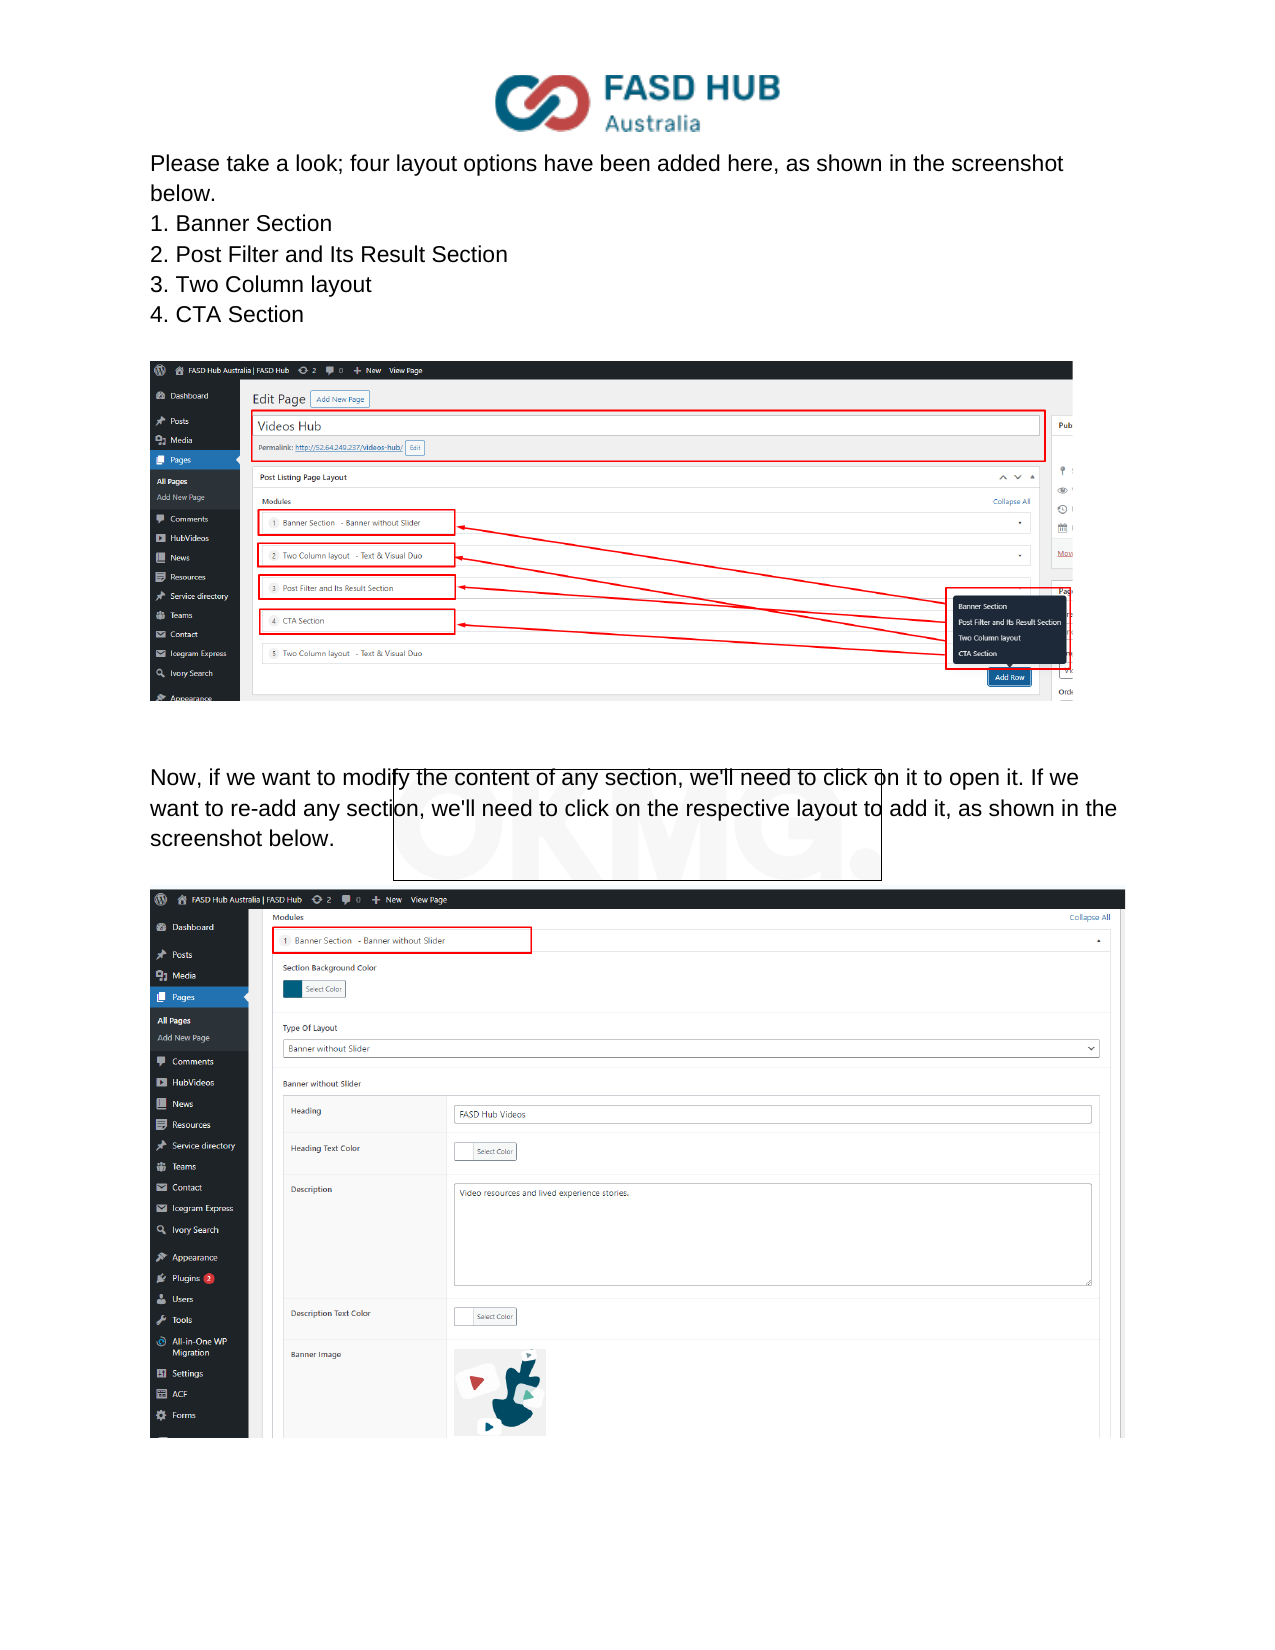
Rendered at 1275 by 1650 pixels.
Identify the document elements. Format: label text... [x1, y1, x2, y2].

picture [764, 88, 775, 96]
text 2. Post Filter and Its Result Section [150, 241, 1125, 267]
picture [678, 79, 689, 96]
picture [495, 75, 780, 132]
picture [495, 75, 514, 99]
text Please take a look; four layout options have been added here, as shown in the screenshot below. [150, 150, 1125, 207]
text 3. Two Column layout 4. CTA Section [150, 271, 1125, 327]
picture [764, 75, 774, 85]
picture [713, 75, 723, 85]
picture [150, 361, 1073, 701]
picture [738, 75, 750, 96]
text Now, if we want to modify the content of any section, we'll need to click on it to open it. If we want to re-add any section, we'll need to click on the respective layout to add it, as shown in the screenshot below. [150, 764, 1125, 851]
picture [150, 885, 1125, 1438]
picture [632, 80, 640, 91]
text 1. Banner Section [150, 210, 1125, 237]
